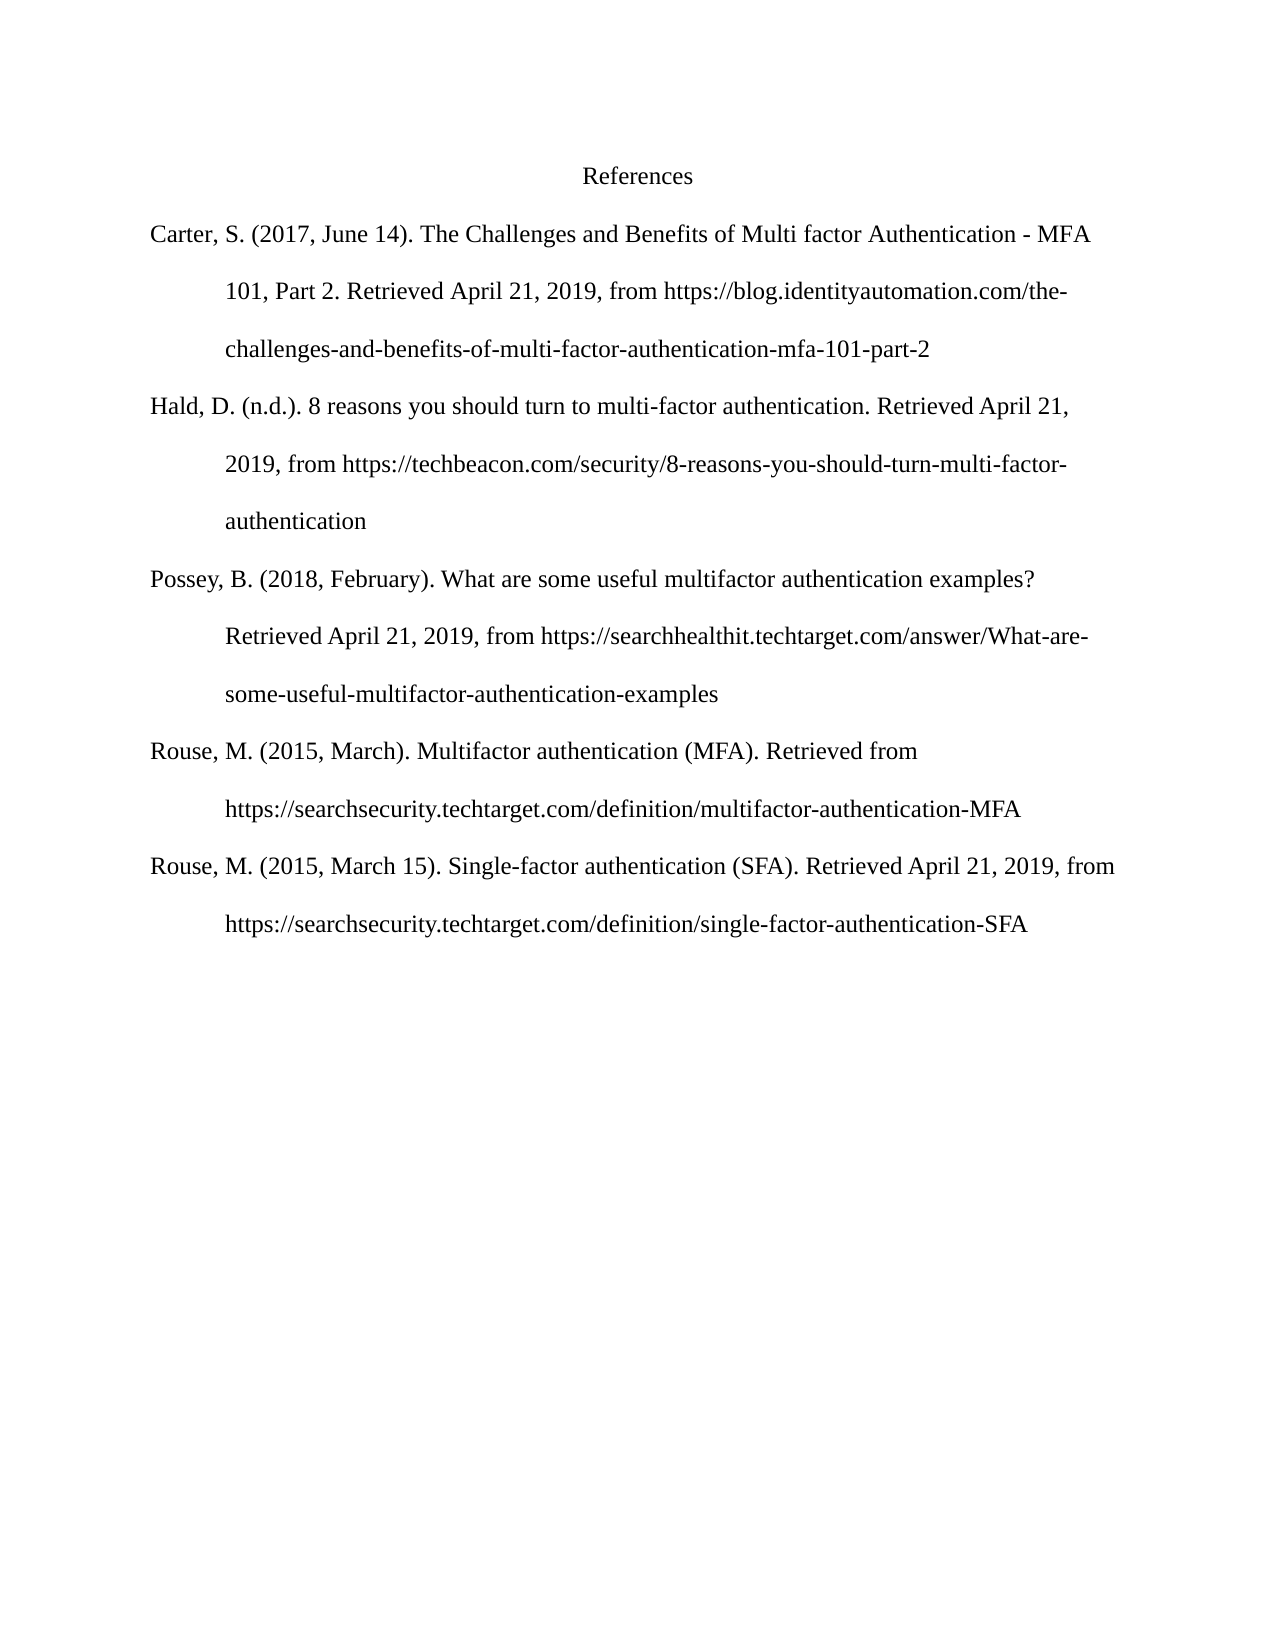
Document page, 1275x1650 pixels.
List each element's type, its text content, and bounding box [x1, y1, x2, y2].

text Rouse, M. (2015, March 15). Single-factor authentication (SFA). Retrieved April 21, 2019, from https://searchsecurity.techtarget.com/definition/single-factor-authentication-SFA [150, 851, 1125, 937]
text References [150, 161, 1125, 190]
text Possey, B. (2018, February). What are some useful multifactor authentication examples? Retrieved April 21, 2019, from https://searchhealthit.techtarget.com/answer/What-are-some-useful-multifactor-authentication-examples [150, 564, 1125, 707]
text Hald, D. (n.d.). 8 reasons you should turn to multi-factor authentication. Retrieved April 21, 2019, from https://techbeacon.com/security/8-reasons-you-should-turn-multi-factor-authentication [150, 391, 1125, 535]
text Carter, S. (2017, June 14). The Challenges and Benefits of Multi factor Authentication - MFA 101, Part 2. Retrieved April 21, 2019, from https://blog.identityautomation.com/the-challenges-and-benefits-of-multi-factor-authentication-mfa-101-part-2 [150, 219, 1125, 362]
text Rouse, M. (2015, March). Multifactor authentication (MFA). Retrieved from https://searchsecurity.techtarget.com/definition/multifactor-authentication-MFA [150, 736, 1125, 822]
